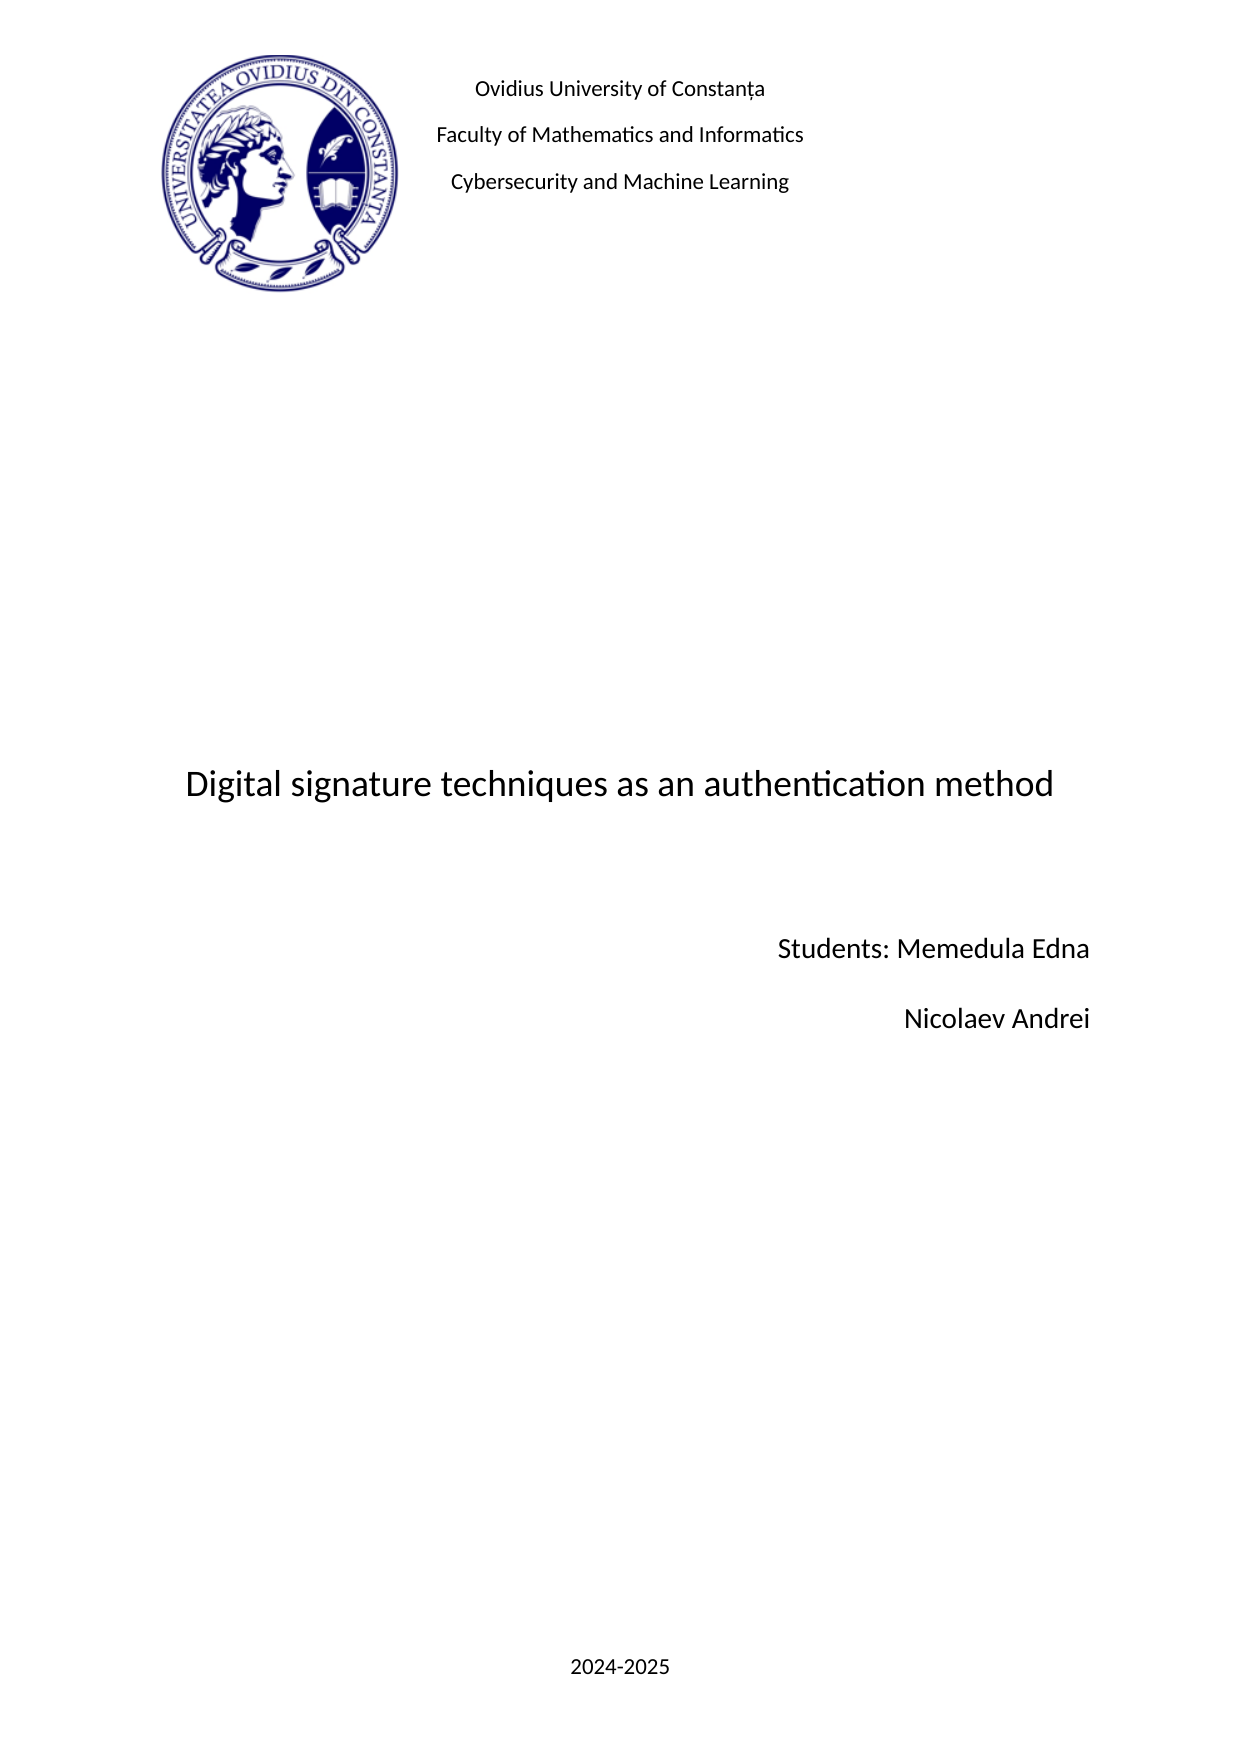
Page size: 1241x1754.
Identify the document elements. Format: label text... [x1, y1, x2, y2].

text Nicolaev Andrei [150, 1001, 1090, 1036]
picture [150, 55, 409, 294]
text Digital signature techniques as an authentication method [150, 760, 1090, 806]
text Students: Memedula Edna [150, 931, 1090, 966]
